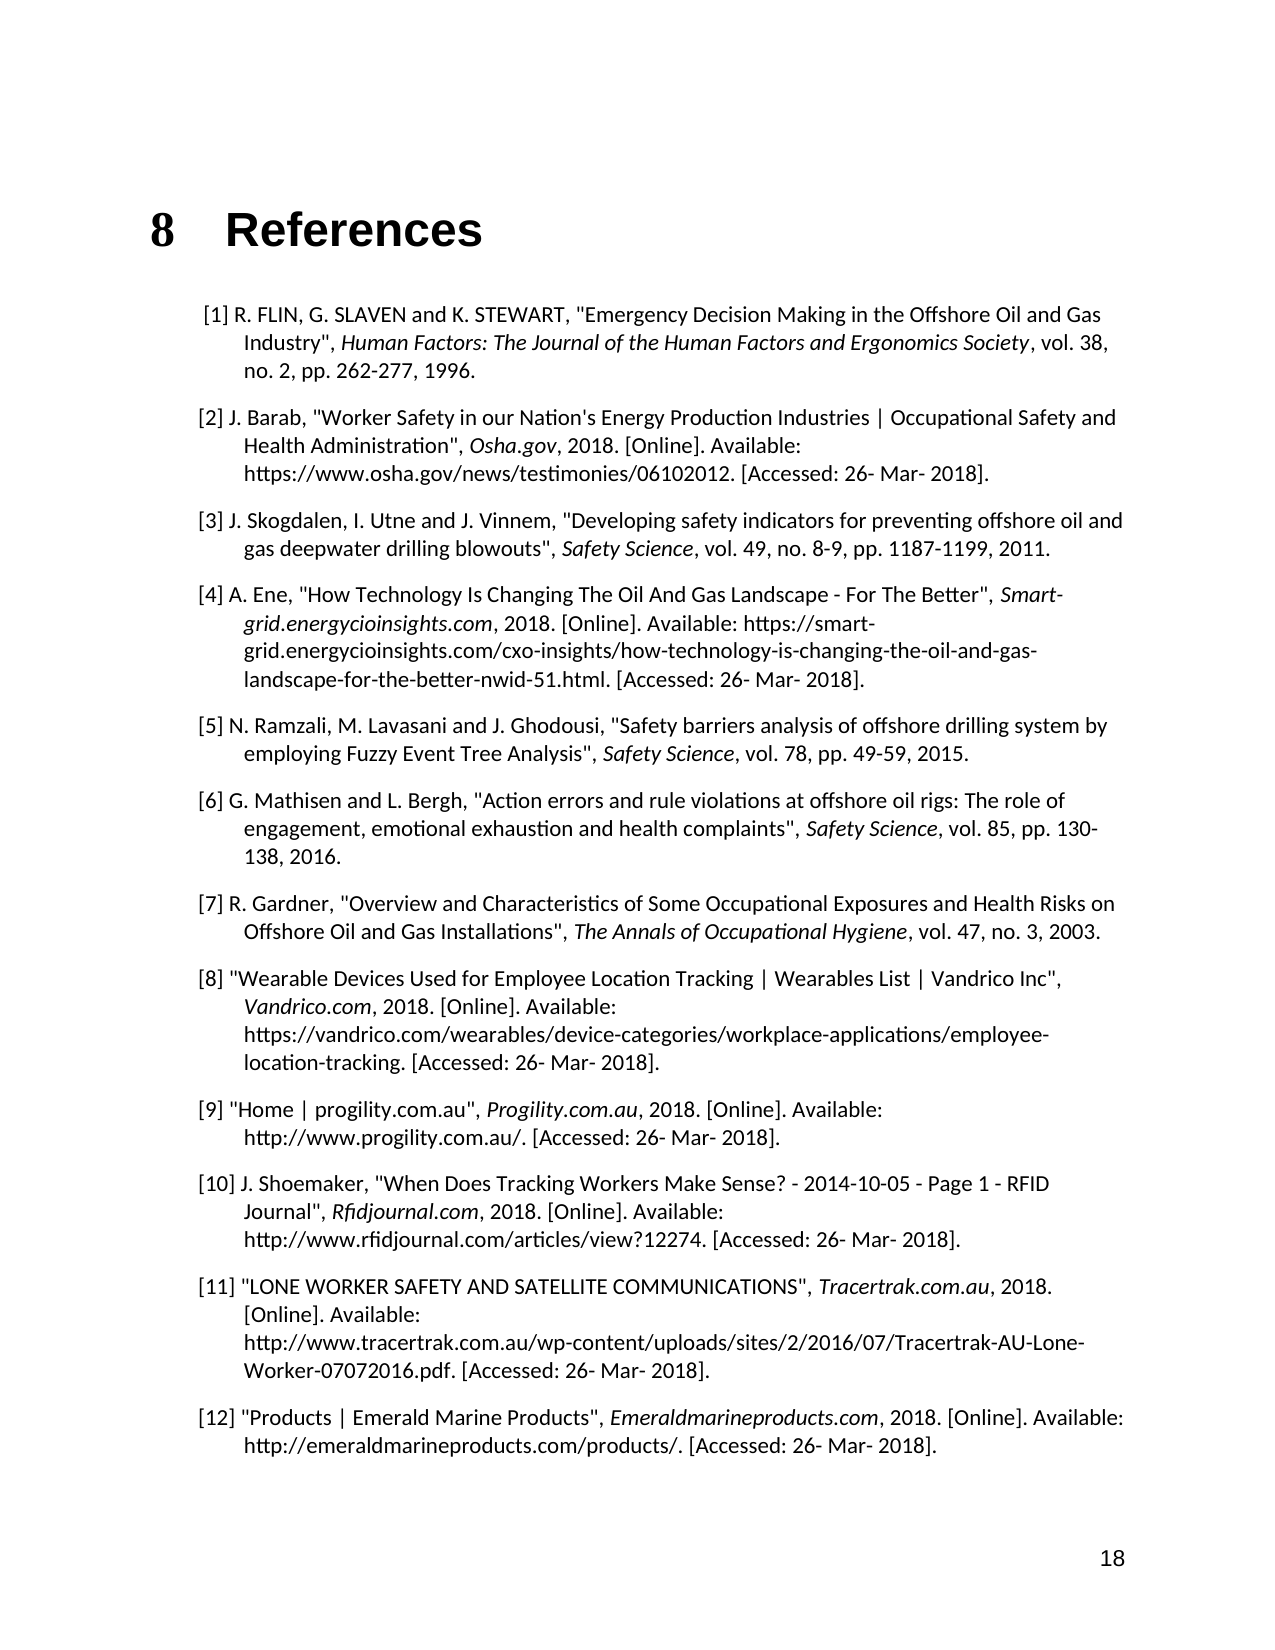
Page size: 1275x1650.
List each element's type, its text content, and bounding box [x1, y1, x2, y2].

text [5] N. Ramzali, M. Lavasani and J. Ghodousi, "Safety barriers analysis of offshore drilling system by employing Fuzzy Event Tree Analysis", Safety Science, vol. 78, pp. 49-59, 2015. [198, 711, 1125, 767]
text [4] A. Ene, "How Technology Is Changing The Oil And Gas Landscape - For The Better", Smart-grid.energycioinsights.com, 2018. [Online]. Available: https://smart-grid.energycioinsights.com/cxo-insights/how-technology-is-changing-the-oil-and-gas-landscape-for-the-better-nwid-51.html. [Accessed: 26- Mar- 2018]. [198, 581, 1125, 693]
text [2] J. Barab, "Worker Safety in our Nation's Energy Production Industries | Occupational Safety and Health Administration", Osha.gov, 2018. [Online]. Available: https://www.osha.gov/news/testimonies/06102012. [Accessed: 26- Mar- 2018]. [198, 403, 1125, 487]
text [12] "Products | Emerald Marine Products", Emeraldmarineproducts.com, 2018. [Online]. Available: http://emeraldmarineproducts.com/products/. [Accessed: 26- Mar- 2018]. [198, 1403, 1125, 1459]
text [8] "Wearable Devices Used for Employee Location Tracking | Wearables List | Vandrico Inc", Vandrico.com, 2018. [Online]. Available: https://vandrico.com/wearables/device-categories/workplace-applications/employee-location-tracking. [Accessed: 26- Mar- 2018]. [198, 964, 1125, 1076]
text [10] J. Shoemaker, "When Does Tracking Workers Make Sense? - 2014-10-05 - Page 1 - RFID Journal", Rfidjournal.com, 2018. [Online]. Available: http://www.rfidjournal.com/articles/view?12274. [Accessed: 26- Mar- 2018]. [198, 1169, 1125, 1253]
text [3] J. Skogdalen, I. Utne and J. Vinnem, "Developing safety indicators for preventing offshore oil and gas deepwater drilling blowouts", Safety Science, vol. 49, no. 8-9, pp. 1187-1199, 2011. [198, 506, 1125, 562]
text [1] R. FLIN, G. SLAVEN and K. STEWART, "Emergency Decision Making in the Offshore Oil and Gas Industry", Human Factors: The Journal of the Human Factors and Ergonomics Society, vol. 38, no. 2, pp. 262-277, 1996. [198, 300, 1125, 384]
text [7] R. Gardner, "Overview and Characteristics of Some Occupational Exposures and Health Risks on Offshore Oil and Gas Installations", The Annals of Occupational Hygiene, vol. 47, no. 3, 2003. [198, 889, 1125, 945]
subtitle 8 References [150, 200, 1125, 257]
text [9] "Home | progility.com.au", Progility.com.au, 2018. [Online]. Available: http://www.progility.com.au/. [Accessed: 26- Mar- 2018]. [198, 1095, 1125, 1151]
text [11] "LONE WORKER SAFETY AND SATELLITE COMMUNICATIONS", Tracertrak.com.au, 2018. [Online]. Available: http://www.tracertrak.com.au/wp-content/uploads/sites/2/2016/07/Tracertrak-AU-Lone-Worker-07072016.pdf. [Accessed: 26- Mar- 2018]. [198, 1272, 1125, 1384]
text [6] G. Mathisen and L. Bergh, "Action errors and rule violations at offshore oil rigs: The role of engagement, emotional exhaustion and health complaints", Safety Science, vol. 85, pp. 130-138, 2016. [198, 786, 1125, 870]
